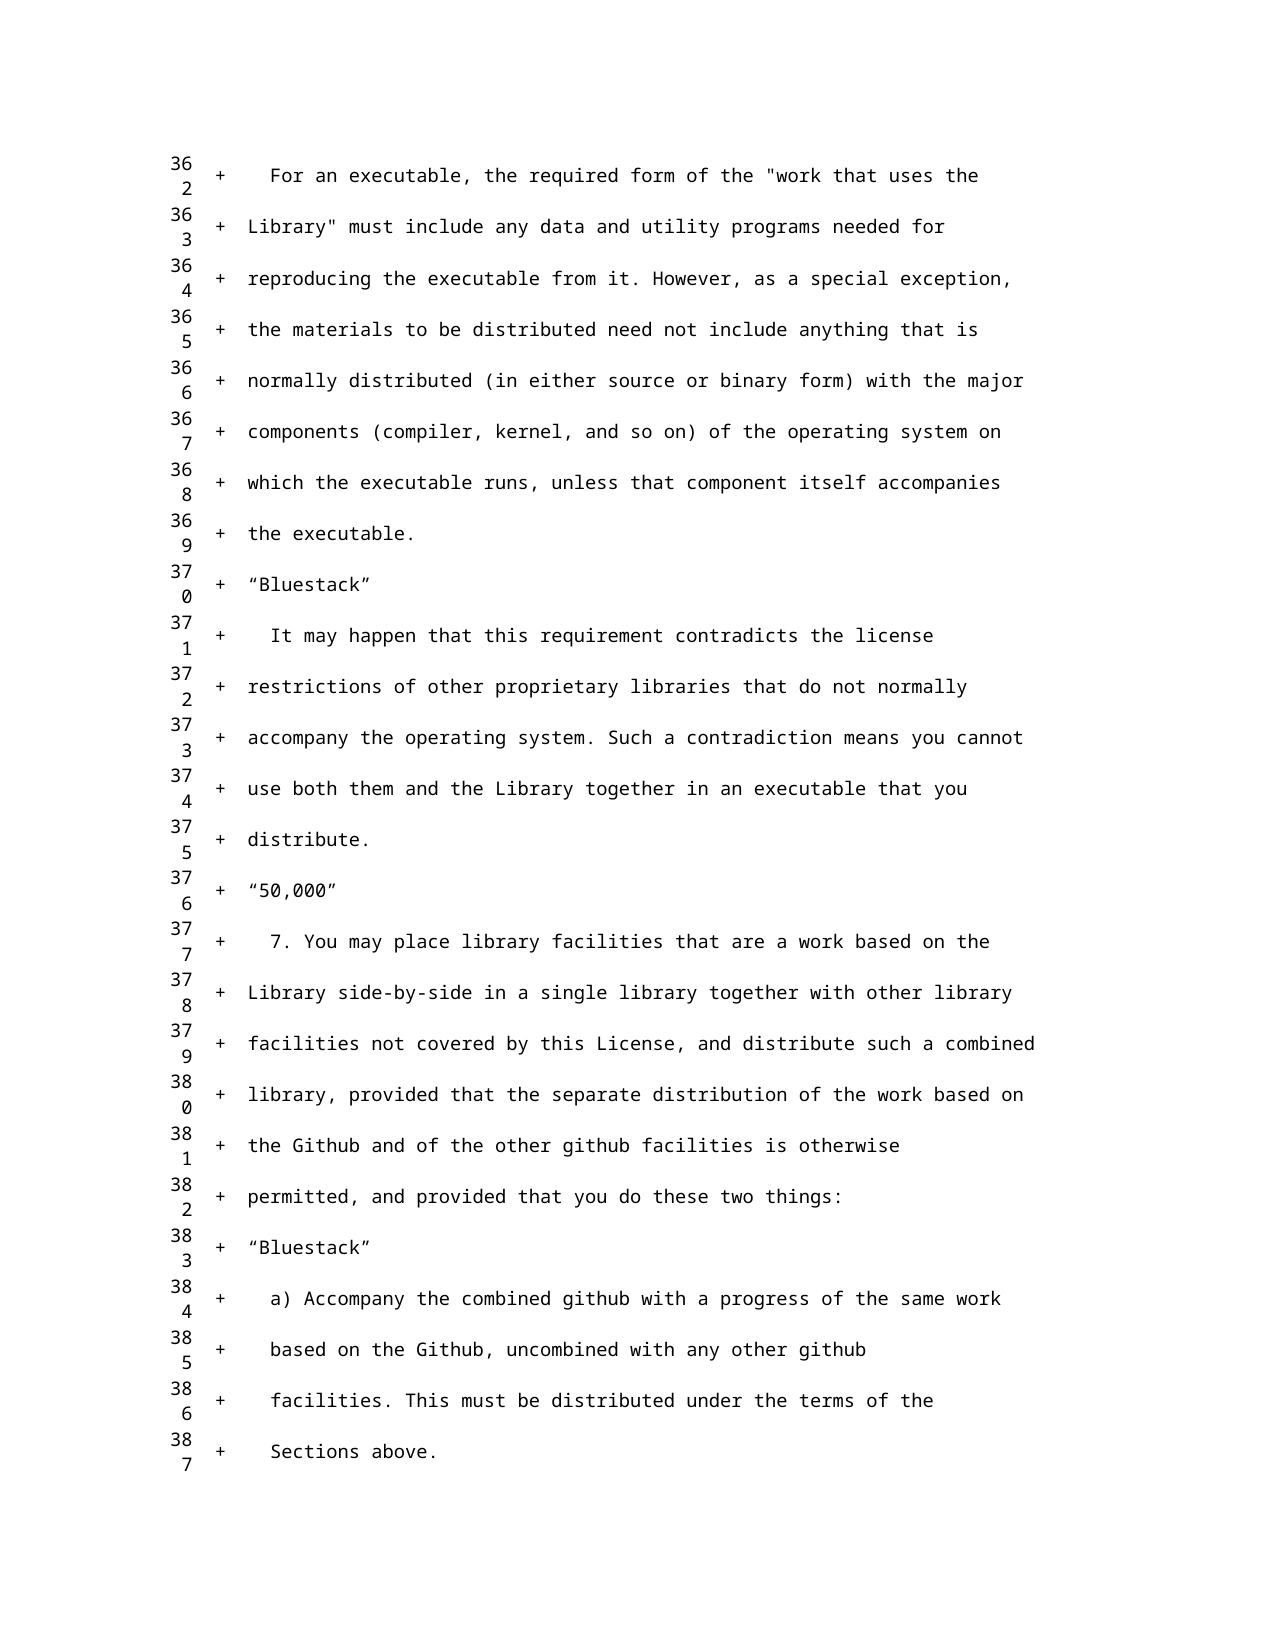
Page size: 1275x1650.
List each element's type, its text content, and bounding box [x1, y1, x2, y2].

table_cell 384 [150, 1273, 203, 1324]
table_cell 366 [150, 354, 203, 405]
table_cell reproducing the executable from it. However, as a special exception, [236, 252, 1275, 303]
table_cell 378 [150, 967, 203, 1018]
table_cell 375 [150, 814, 203, 864]
table_cell normally distributed (in either source or binary form) with the major [236, 354, 1275, 405]
table_cell + [203, 201, 236, 252]
table_cell Sections above. [236, 1426, 1275, 1477]
table_cell + [203, 609, 236, 660]
table_cell permitted, and provided that you do these two things: [236, 1171, 1275, 1222]
table_cell + [203, 814, 236, 864]
table_cell 379 [150, 1018, 203, 1069]
table_cell the executable. [236, 507, 1275, 558]
table_cell + [203, 507, 236, 558]
table_cell + [203, 354, 236, 405]
table_cell which the executable runs, unless that component itself accompanies [236, 456, 1275, 507]
table_cell + [203, 1273, 236, 1324]
table_cell + [203, 405, 236, 456]
table_cell 387 [150, 1426, 203, 1477]
table_cell + [203, 1222, 236, 1273]
table_cell 367 [150, 405, 203, 456]
table_cell the Github and of the other github facilities is otherwise [236, 1120, 1275, 1171]
table_cell 363 [150, 201, 203, 252]
table_cell 382 [150, 1171, 203, 1222]
table_cell facilities. This must be distributed under the terms of the [236, 1375, 1275, 1426]
table_cell Library side-by-side in a single library together with other library [236, 967, 1275, 1018]
table_cell 365 [150, 303, 203, 354]
table_cell 364 [150, 252, 203, 303]
table_cell + [203, 558, 236, 609]
table_cell 362 [150, 150, 203, 201]
table_cell For an executable, the required form of the "work that uses the [236, 150, 1275, 201]
table_cell + [203, 1426, 236, 1477]
table_cell based on the Github, uncombined with any other github [236, 1324, 1275, 1375]
table_cell accompany the operating system. Such a contradiction means you cannot [236, 711, 1275, 762]
table_cell distribute. [236, 814, 1275, 864]
table_cell 385 [150, 1324, 203, 1375]
table_cell 381 [150, 1120, 203, 1171]
table_cell + [203, 1018, 236, 1069]
table_cell + [203, 1324, 236, 1375]
table_cell + [203, 456, 236, 507]
table_cell + [203, 1069, 236, 1120]
table_cell 368 [150, 456, 203, 507]
table_cell 374 [150, 763, 203, 813]
table_cell the materials to be distributed need not include anything that is [236, 303, 1275, 354]
table_cell 371 [150, 609, 203, 660]
table_cell + [203, 967, 236, 1018]
table_cell 376 [150, 865, 203, 916]
table_cell 7. You may place library facilities that are a work based on the [236, 916, 1275, 967]
table_cell + [203, 763, 236, 813]
table_cell facilities not covered by this License, and distribute such a combined [236, 1018, 1275, 1069]
table_cell + [203, 916, 236, 967]
table_cell 377 [150, 916, 203, 967]
table_cell use both them and the Library together in an executable that you [236, 763, 1275, 813]
table_cell + [203, 711, 236, 762]
table_cell + [203, 1375, 236, 1426]
table_cell + [203, 150, 236, 201]
table_cell “Bluestack” [236, 1222, 1275, 1273]
table_cell library, provided that the separate distribution of the work based on [236, 1069, 1275, 1120]
table_cell + [203, 303, 236, 354]
table_cell components (compiler, kernel, and so on) of the operating system on [236, 405, 1275, 456]
table_cell 370 [150, 558, 203, 609]
table_cell 372 [150, 660, 203, 711]
table_cell “50,000” [236, 865, 1275, 916]
table_cell 369 [150, 507, 203, 558]
table_cell restrictions of other proprietary libraries that do not normally [236, 660, 1275, 711]
table_cell Library" must include any data and utility programs needed for [236, 201, 1275, 252]
table_cell “Bluestack” [236, 558, 1275, 609]
table_cell a) Accompany the combined github with a progress of the same work [236, 1273, 1275, 1324]
table_cell 380 [150, 1069, 203, 1120]
table_cell 383 [150, 1222, 203, 1273]
table_cell + [203, 1171, 236, 1222]
table_cell + [203, 660, 236, 711]
table_cell It may happen that this requirement contradicts the license [236, 609, 1275, 660]
table_cell + [203, 1120, 236, 1171]
table_cell 373 [150, 711, 203, 762]
table_cell 386 [150, 1375, 203, 1426]
table_cell + [203, 865, 236, 916]
table_cell + [203, 252, 236, 303]
